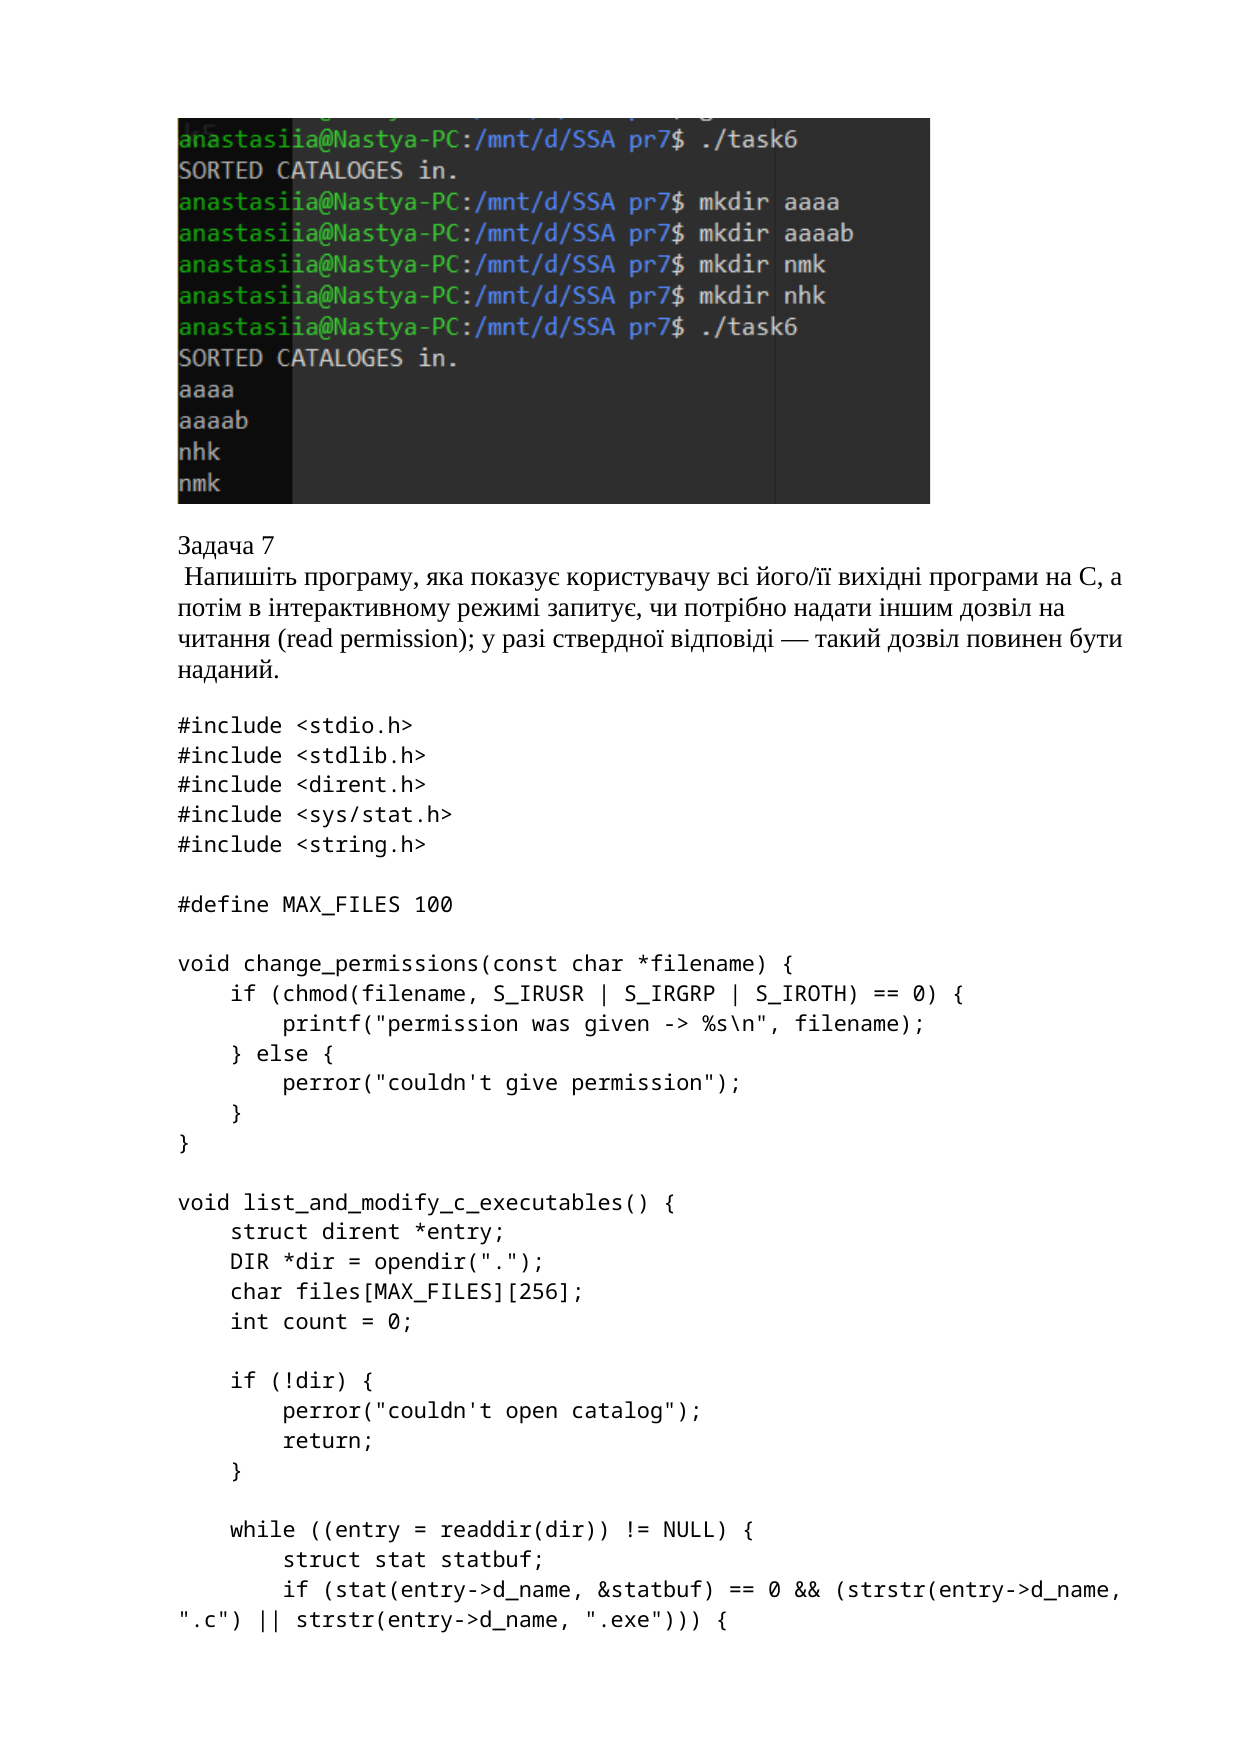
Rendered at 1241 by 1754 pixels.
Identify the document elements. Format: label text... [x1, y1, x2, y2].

text void change_permissions(const char *filename) { [177, 948, 1152, 978]
text } [177, 1454, 1152, 1484]
text } [177, 1127, 1152, 1157]
text int count = 0; [177, 1306, 1152, 1335]
text void list_and_modify_c_executables() { [177, 1186, 1152, 1216]
text #include <sys/stat.h> [177, 799, 1152, 829]
text perror("couldn't give permission"); [177, 1067, 1152, 1097]
text if (!dir) { [177, 1365, 1152, 1395]
text struct stat statbuf; [177, 1544, 1152, 1574]
text #include <dirent.h> [177, 769, 1152, 799]
text #include <stdlib.h> [177, 739, 1152, 769]
text #define MAX_FILES 100 [177, 888, 1152, 918]
text #include <stdio.h> [177, 710, 1152, 739]
text #include <string.h> [177, 829, 1152, 859]
text char files[MAX_FILES][256]; [177, 1276, 1152, 1306]
text } else { [177, 1037, 1152, 1067]
text return; [177, 1425, 1152, 1454]
text if (stat(entry->d_name, &statbuf) == 0 && (strstr(entry->d_name, ".c") || strstr(entry->d_name, ".exe"))) { [177, 1574, 1152, 1633]
text while ((entry = readdir(dir)) != NULL) { [177, 1514, 1152, 1544]
text printf("permission was given -> %s\n", filename); [177, 1008, 1152, 1037]
text DIR *dir = opendir("."); [177, 1246, 1152, 1276]
picture [177, 118, 931, 504]
text perror("couldn't open catalog"); [177, 1395, 1152, 1425]
text struct dirent *entry; [177, 1216, 1152, 1246]
text if (chmod(filename, S_IRUSR | S_IRGRP | S_IROTH) == 0) { [177, 978, 1152, 1008]
text } [177, 1097, 1152, 1127]
text Задача 7 Напишіть програму, яка показує користувачу всі його/її вихідні програми на C, а потім в інтерактивному режимі запитує, чи потрібно надати іншим дозвіл на читання (read permission); у разі ствердної відповіді — такий дозвіл повинен бути наданий. [177, 529, 1152, 685]
